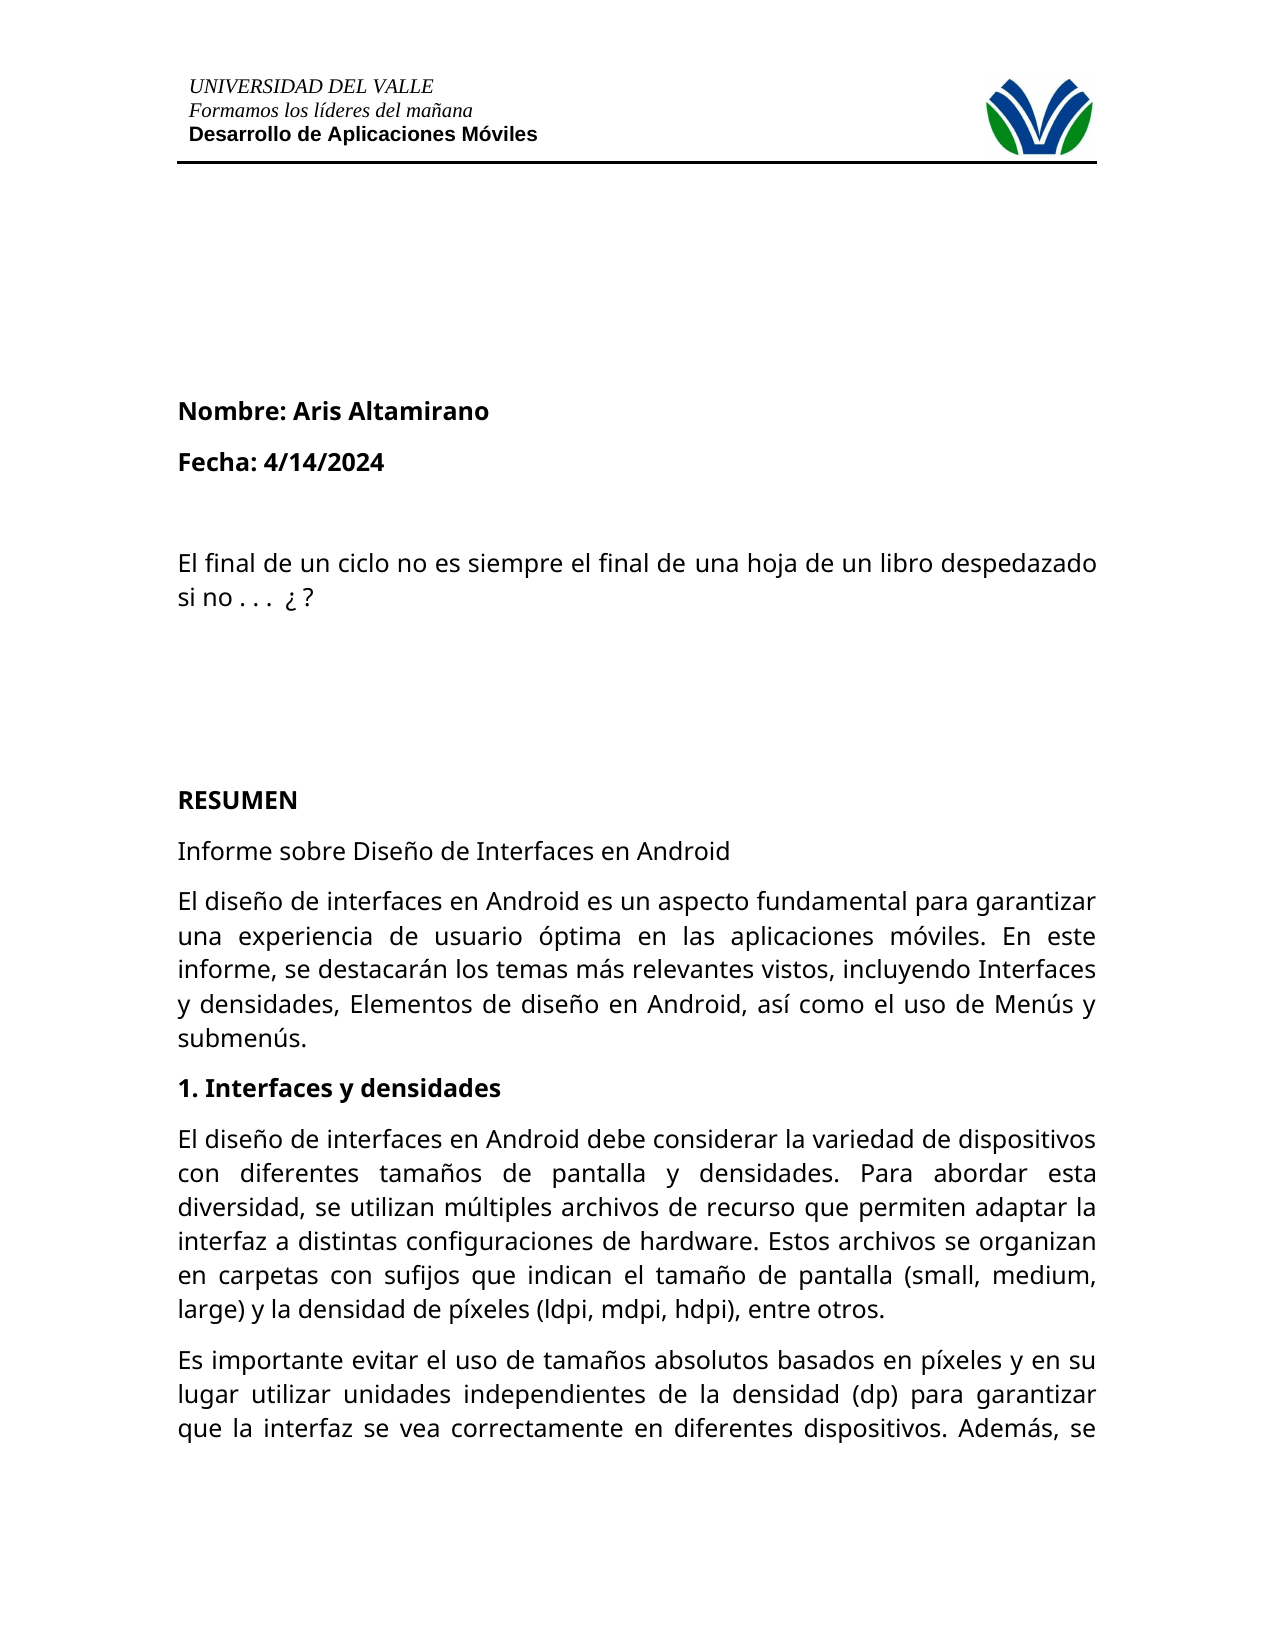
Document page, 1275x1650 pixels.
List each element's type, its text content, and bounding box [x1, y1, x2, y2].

text RESUMEN [177, 783, 1098, 817]
text Nombre: Aris Altamirano [177, 393, 1098, 427]
text Informe sobre Diseño de Interfaces en Android [177, 833, 1098, 867]
text El final de un ciclo no es siempre el final de una hoja de un libro despedazado si no . . . ¿ ? [177, 546, 1098, 614]
picture [983, 73, 1096, 161]
text El diseño de interfaces en Android debe considerar la variedad de dispositivos con diferentes tamaños de pantalla y densidades. Para abordar esta diversidad, se utilizan múltiples archivos de recurso que permiten adaptar la interfaz a distintas configuraciones de hardware. Estos archivos se organizan en carpetas con sufijos que indican el tamaño de pantalla (small, medium, large) y la densidad de píxeles (ldpi, mdpi, hdpi), entre otros. [177, 1122, 1098, 1326]
text Fecha: 4/14/2024 [177, 444, 1098, 478]
text 1. Interfaces y densidades [177, 1071, 1098, 1105]
text El diseño de interfaces en Android es un aspecto fundamental para garantizar una experiencia de usuario óptima en las aplicaciones móviles. En este informe, se destacarán los temas más relevantes vistos, incluyendo Interfaces y densidades, Elementos de diseño en Android, así como el uso de Menús y submenús. [177, 884, 1098, 1054]
